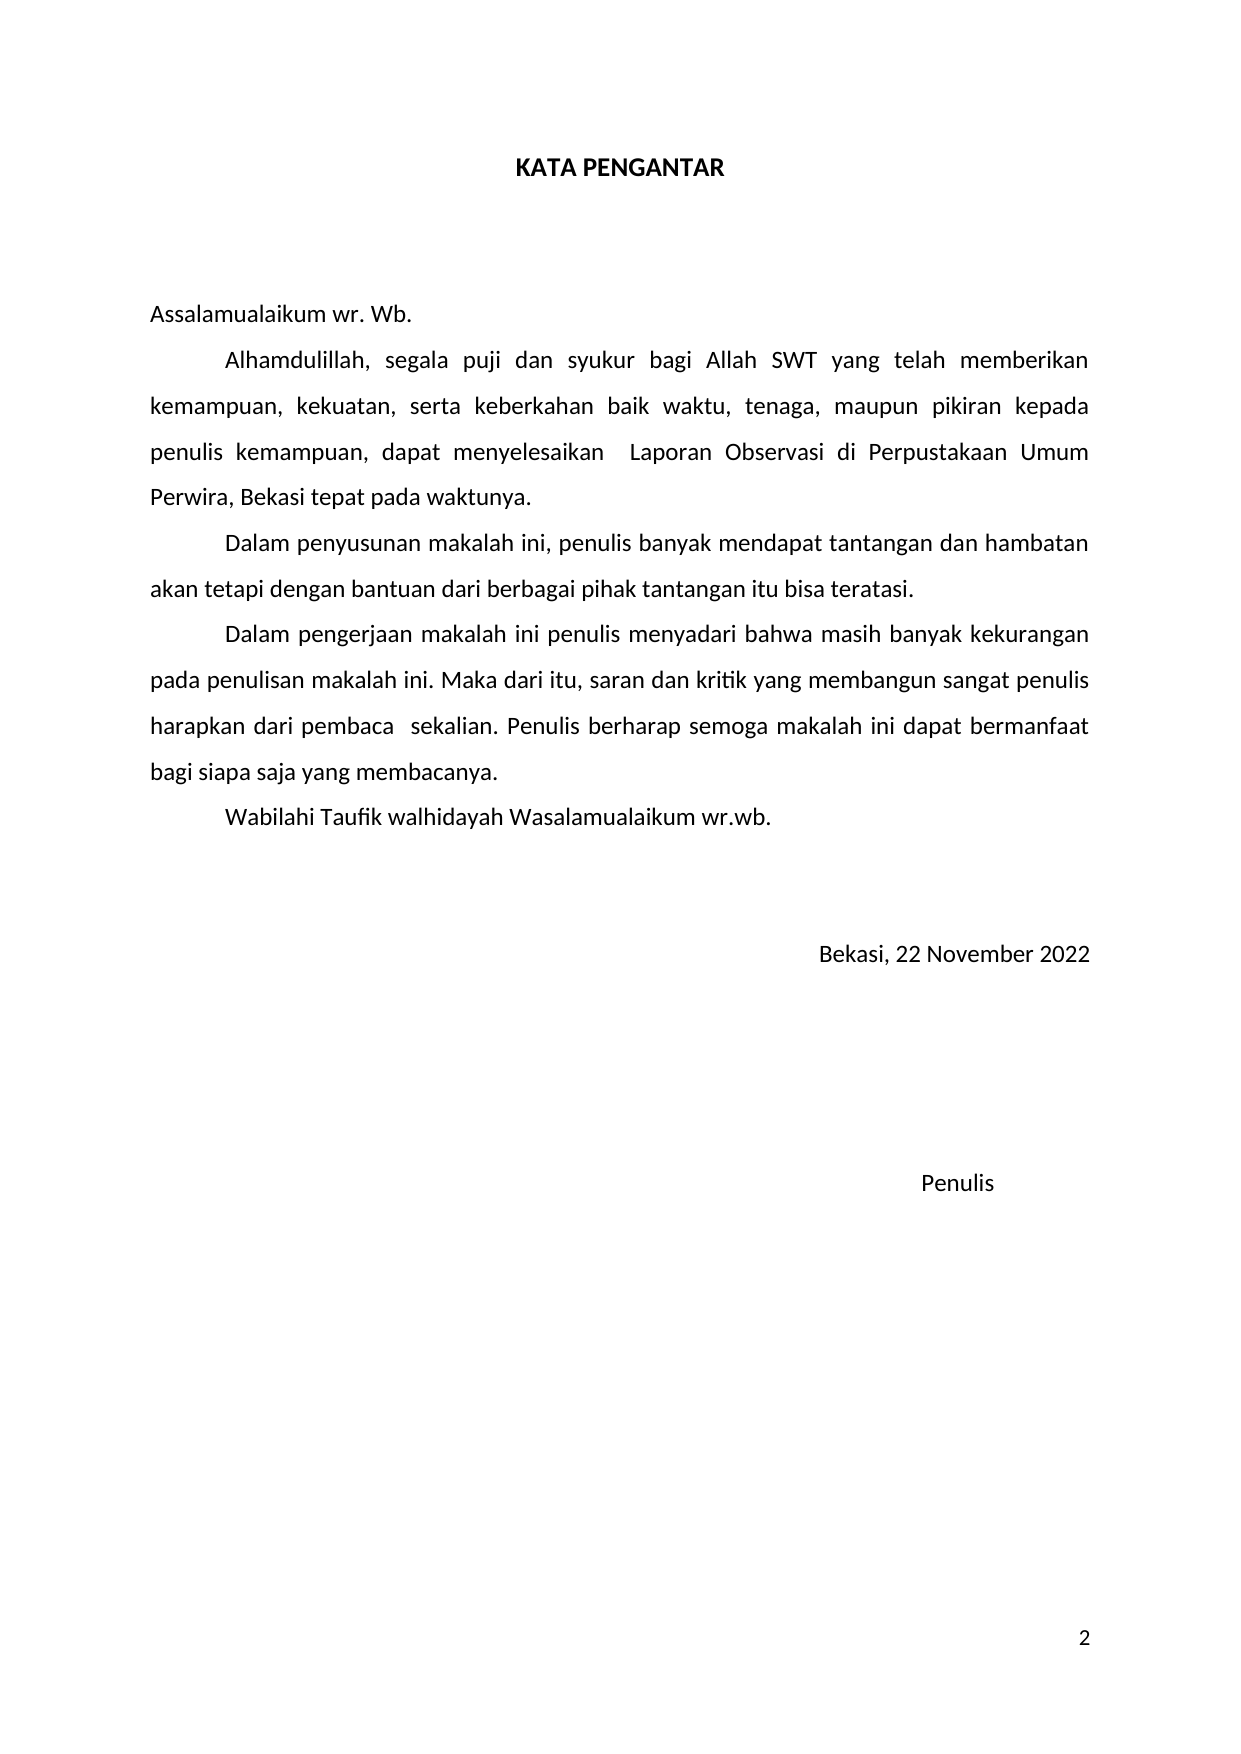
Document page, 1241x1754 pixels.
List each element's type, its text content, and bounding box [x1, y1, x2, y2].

text Dalam pengerjaan makalah ini penulis menyadari bahwa masih banyak kekurangan pada penulisan makalah ini. Maka dari itu, saran dan kritik yang membangun sangat penulis harapkan dari pembaca sekalian. Penulis berharap semoga makalah ini dapat bermanfaat bagi siapa saja yang membacanya. [150, 618, 1090, 786]
text Assalamualaikum wr. Wb. [150, 298, 1090, 329]
text Dalam penyusunan makalah ini, penulis banyak mendapat tantangan dan hambatan akan tetapi dengan bantuan dari berbagai pihak tantangan itu bisa teratasi. [150, 527, 1090, 603]
text Wabilahi Taufik walhidayah Wasalamualaikum wr.wb. [150, 801, 1090, 832]
text KATA PENGANTAR [150, 150, 1090, 183]
text Alhamdulillah, segala puji dan syukur bagi Allah SWT yang telah memberikan kemampuan, kekuatan, serta keberkahan baik waktu, tenaga, maupun pikiran kepada penulis kemampuan, dapat menyelesaikan Laporan Observasi di Perpustakaan Umum Perwira, Bekasi tepat pada waktunya. [150, 344, 1090, 512]
text Bekasi, 22 November 2022 [150, 939, 1090, 969]
text Penulis [825, 1167, 1090, 1198]
